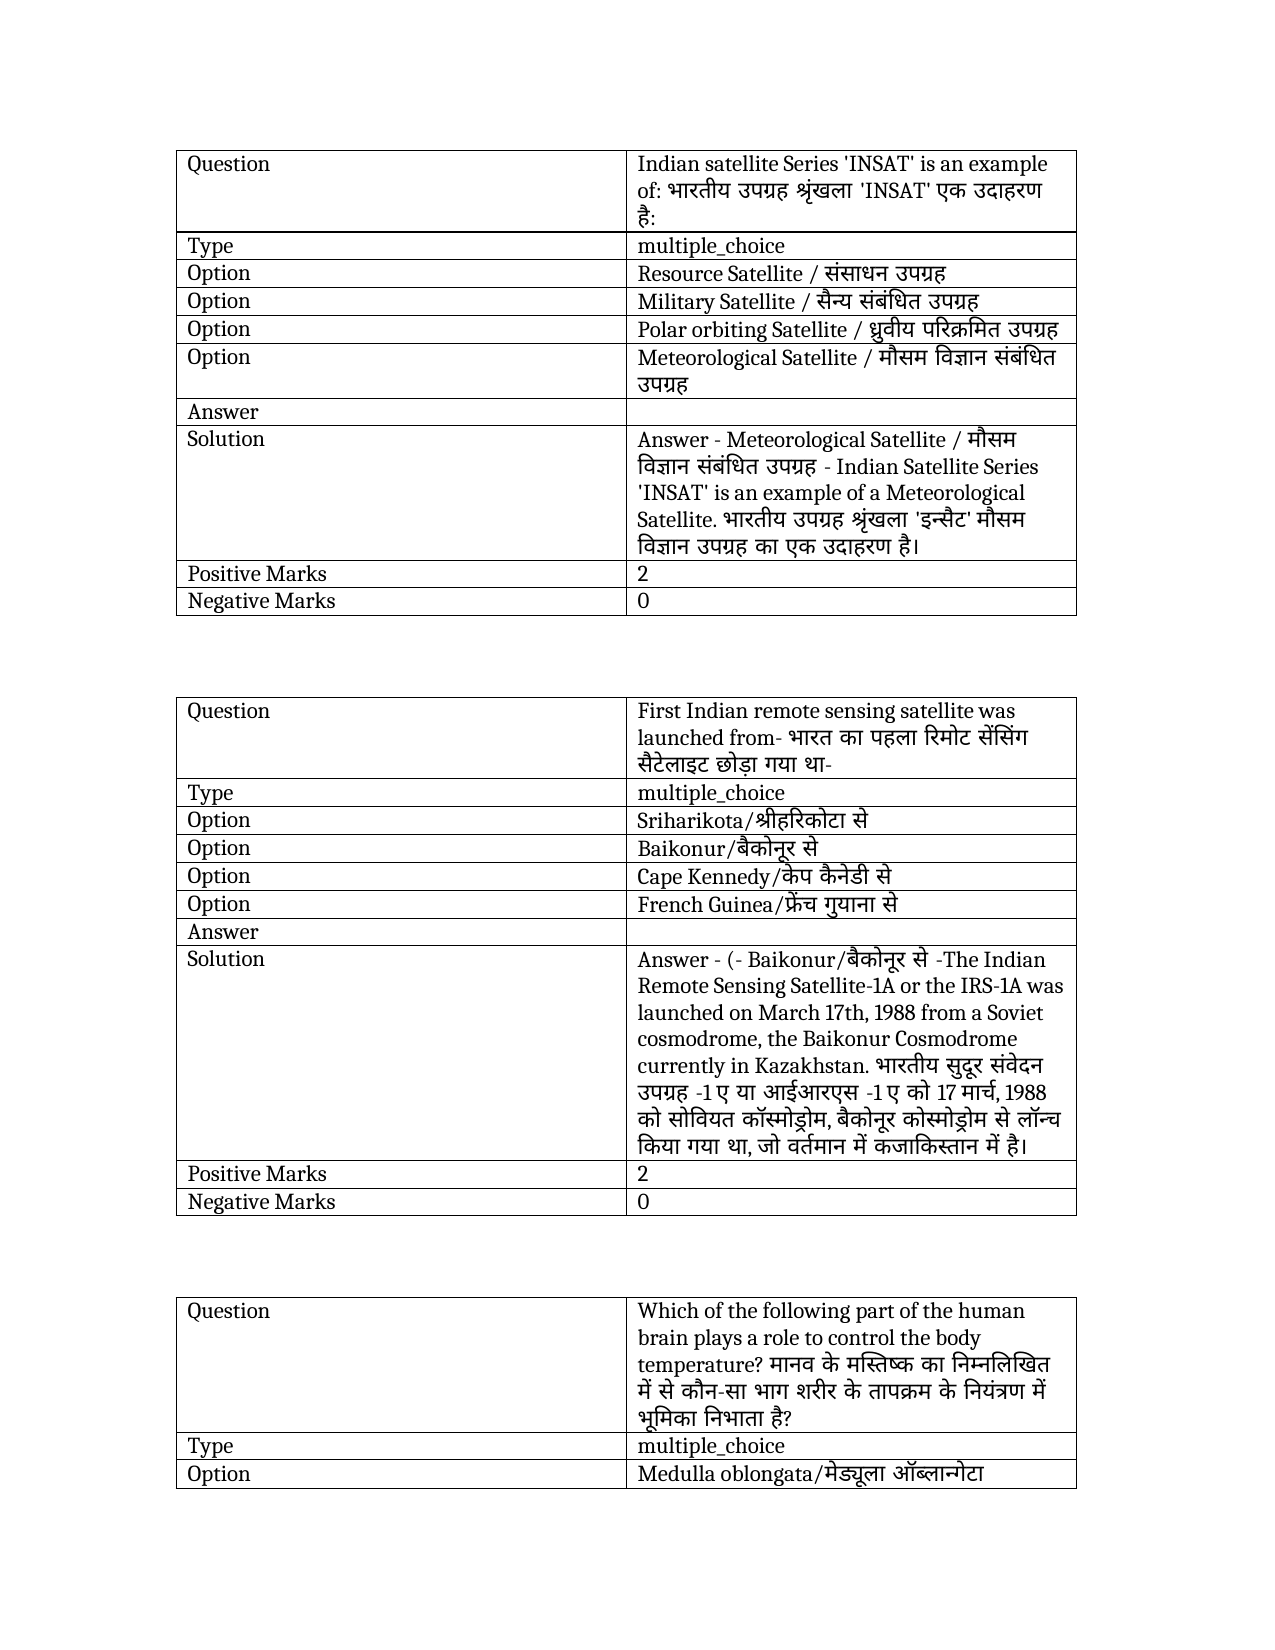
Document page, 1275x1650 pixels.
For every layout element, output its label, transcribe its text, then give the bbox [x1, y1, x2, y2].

table_cell Option [177, 807, 626, 834]
table_cell Type [177, 779, 626, 806]
table_cell Answer - Meteorological Satellite / मौसम विज्ञान संबंधित उपग्रह - Indian Satellite Series 'INSAT' is an example of a Meteorological Satellite. भारतीय उपग्रह श्रृंखला 'इन्सैट' मौसम विज्ञान उपग्रह का एक उदाहरण है। [627, 426, 1076, 560]
table_cell Option [177, 891, 626, 918]
table_cell Resource Satellite / संसाधन उपग्रह [627, 260, 1076, 287]
table_cell multiple_choice [627, 1433, 1076, 1459]
table_cell Baikonur/बैकोनूर से [627, 835, 782, 862]
table_cell Polar orbiting Satellite / ध्रुवीय परिक्रमित उपग्रह [880, 316, 1076, 343]
table_cell Medulla oblongata/मेड्यूला ऑब्लान्गेटा [627, 1460, 860, 1487]
table_cell Cape Kennedy/केप कैनेडी से [627, 863, 1076, 890]
table_cell Medulla oblongata/मेड्यूला ऑब्लान्गेटा [831, 1460, 1076, 1487]
table_cell Option [177, 344, 626, 397]
table_header First Indian remote sensing satellite was launched from- भारत का पहला रिमोट सेंसिंग सैटेलाइट छोड़ा गया था- [627, 698, 1076, 778]
table_header Which of the following part of the human brain plays a role to control the body temperature? मानव के मस्तिष्क का निम्नलिखित में से कौन-सा भाग शरीर के तापक्रम के नियंत्रण में भूमिका निभाता है? [627, 1298, 1076, 1432]
table_cell Answer [177, 919, 626, 945]
table_cell Answer - (- Baikonur/बैकोनूर से -The Indian Remote Sensing Satellite-1A or the IRS-1A was launched on March 17th, 1988 from a Soviet cosmodrome, the Baikonur Cosmodrome currently in Kazakhstan. भारतीय सुदूर संवेदन उपग्रह -1 ए या आईआरएस -1 ए को 17 मार्च, 1988 को सोवियत कॉस्मोड्रोम, बैकोनूर कोस्मोड्रोम से लॉन्च किया गया था, जो वर्तमान में कजाकिस्तान में है। [627, 946, 1076, 1160]
table_cell Polar orbiting Satellite / ध्रुवीय परिक्रमित उपग्रह [627, 316, 893, 343]
table_cell Option [177, 835, 626, 862]
table_cell Option [177, 1460, 626, 1487]
table_header Question [177, 1298, 626, 1432]
table_cell Positive Marks [177, 1161, 626, 1188]
table_header Indian satellite Series 'INSAT' is an example of: भारतीय उपग्रह श्रृंखला 'INSAT' एक उदाहरण है: [627, 151, 1076, 231]
table_cell Type [177, 1433, 626, 1459]
table_cell Option [177, 260, 626, 287]
table_cell 2 [627, 1161, 1076, 1188]
table_cell Sriharikota/श्रीहरिकोटा से [627, 807, 1076, 834]
table_cell Answer [177, 399, 626, 425]
table_header Question [177, 151, 626, 231]
table_cell 0 [627, 588, 1076, 615]
table_cell French Guinea/फ्रेंच गुयाना से [627, 891, 1076, 918]
table_cell multiple_choice [627, 233, 1076, 259]
table_cell Type [177, 233, 626, 259]
table_header Question [177, 698, 626, 778]
table_cell multiple_choice [627, 779, 1076, 806]
table_cell Option [177, 288, 626, 315]
table_cell Positive Marks [177, 561, 626, 587]
table_cell Negative Marks [177, 1189, 626, 1215]
table_cell Negative Marks [177, 588, 626, 615]
table_cell Solution [177, 426, 626, 560]
table_cell Meteorological Satellite / मौसम विज्ञान संबंधित उपग्रह [627, 344, 1076, 397]
table_cell 0 [627, 1189, 1076, 1215]
table_cell Option [177, 316, 626, 343]
table_cell [627, 399, 1076, 425]
table_cell [627, 919, 1076, 945]
table_cell Military Satellite / सैन्य संबंधित उपग्रह [627, 288, 1076, 315]
table_cell Baikonur/बैकोनूर से [766, 835, 1076, 862]
table_cell 2 [627, 561, 1076, 587]
table_cell Option [177, 863, 626, 890]
table_cell Solution [177, 946, 626, 1160]
